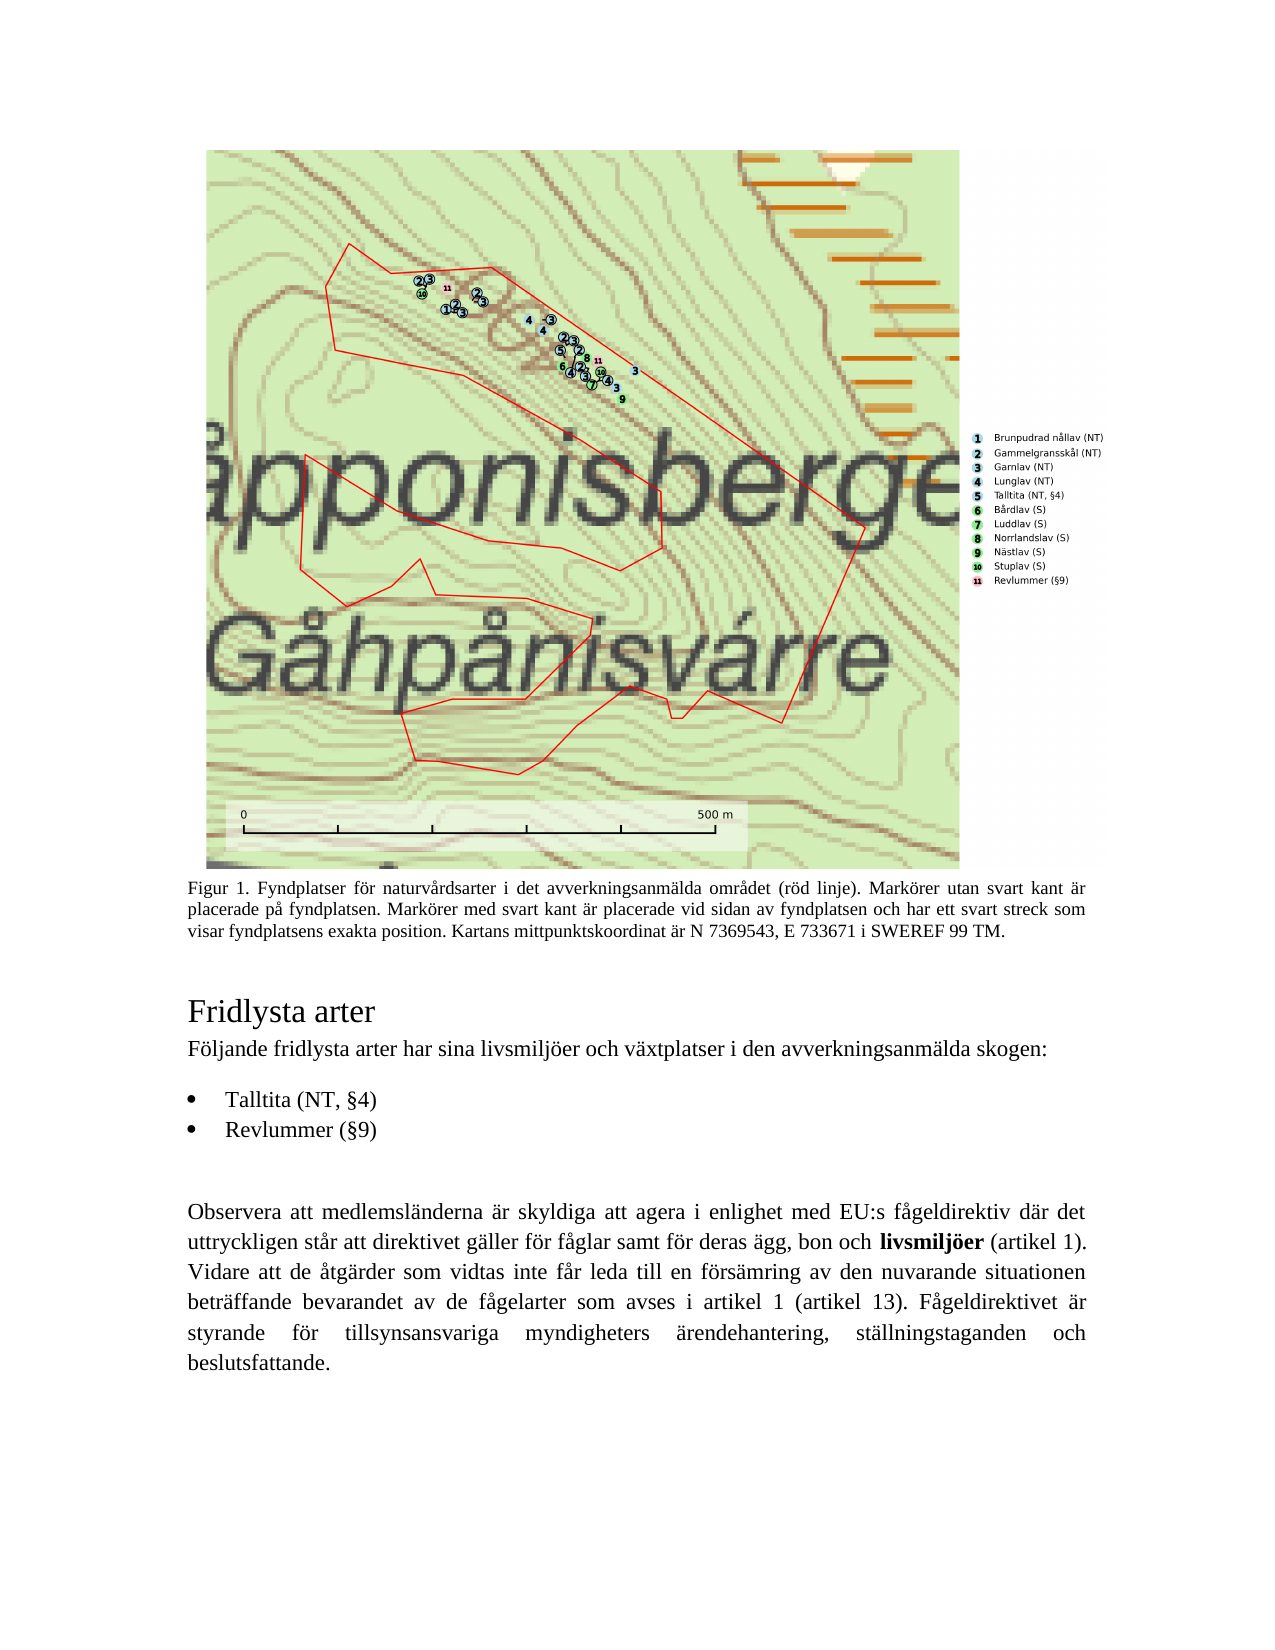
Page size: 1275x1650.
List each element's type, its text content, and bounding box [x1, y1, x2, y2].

picture [206, 150, 1107, 869]
subtitle Fridlysta arter [187, 991, 1087, 1029]
list Revlummer (§9) [187, 1117, 1087, 1143]
text Observera att medlemsländerna är skyldiga att agera i enlighet med EU:s fågeldirektiv där det uttryckligen står att direktivet gäller för fåglar samt för deras ägg, bon och livsmiljöer (artikel 1). Vidare att de åtgärder som vidtas inte får leda till en försämring av den nuvarande situationen beträffande bevarandet av de fågelarter som avses i artikel 1 (artikel 13). Fågeldirektivet är styrande för tillsynsansvariga myndigheters ärendehantering, ställningstaganden och beslutsfattande. [187, 1168, 1087, 1375]
text Följande fridlysta arter har sina livsmiljöer och växtplatser i den avverkningsanmälda skogen: [187, 1035, 1087, 1062]
list Talltita (NT, §4) [187, 1086, 1087, 1113]
text Figur 1. Fyndplatser för naturvårdsarter i det avverkningsanmälda området (röd linje). Markörer utan svart kant är placerade på fyndplatsen. Markörer med svart kant är placerade vid sidan av fyndplatsen och har ett svart streck som visar fyndplatsens exakta position. Kartans mittpunktskoordinat är N 7369543, E 733671 i SWEREF 99 TM. [187, 877, 1087, 941]
